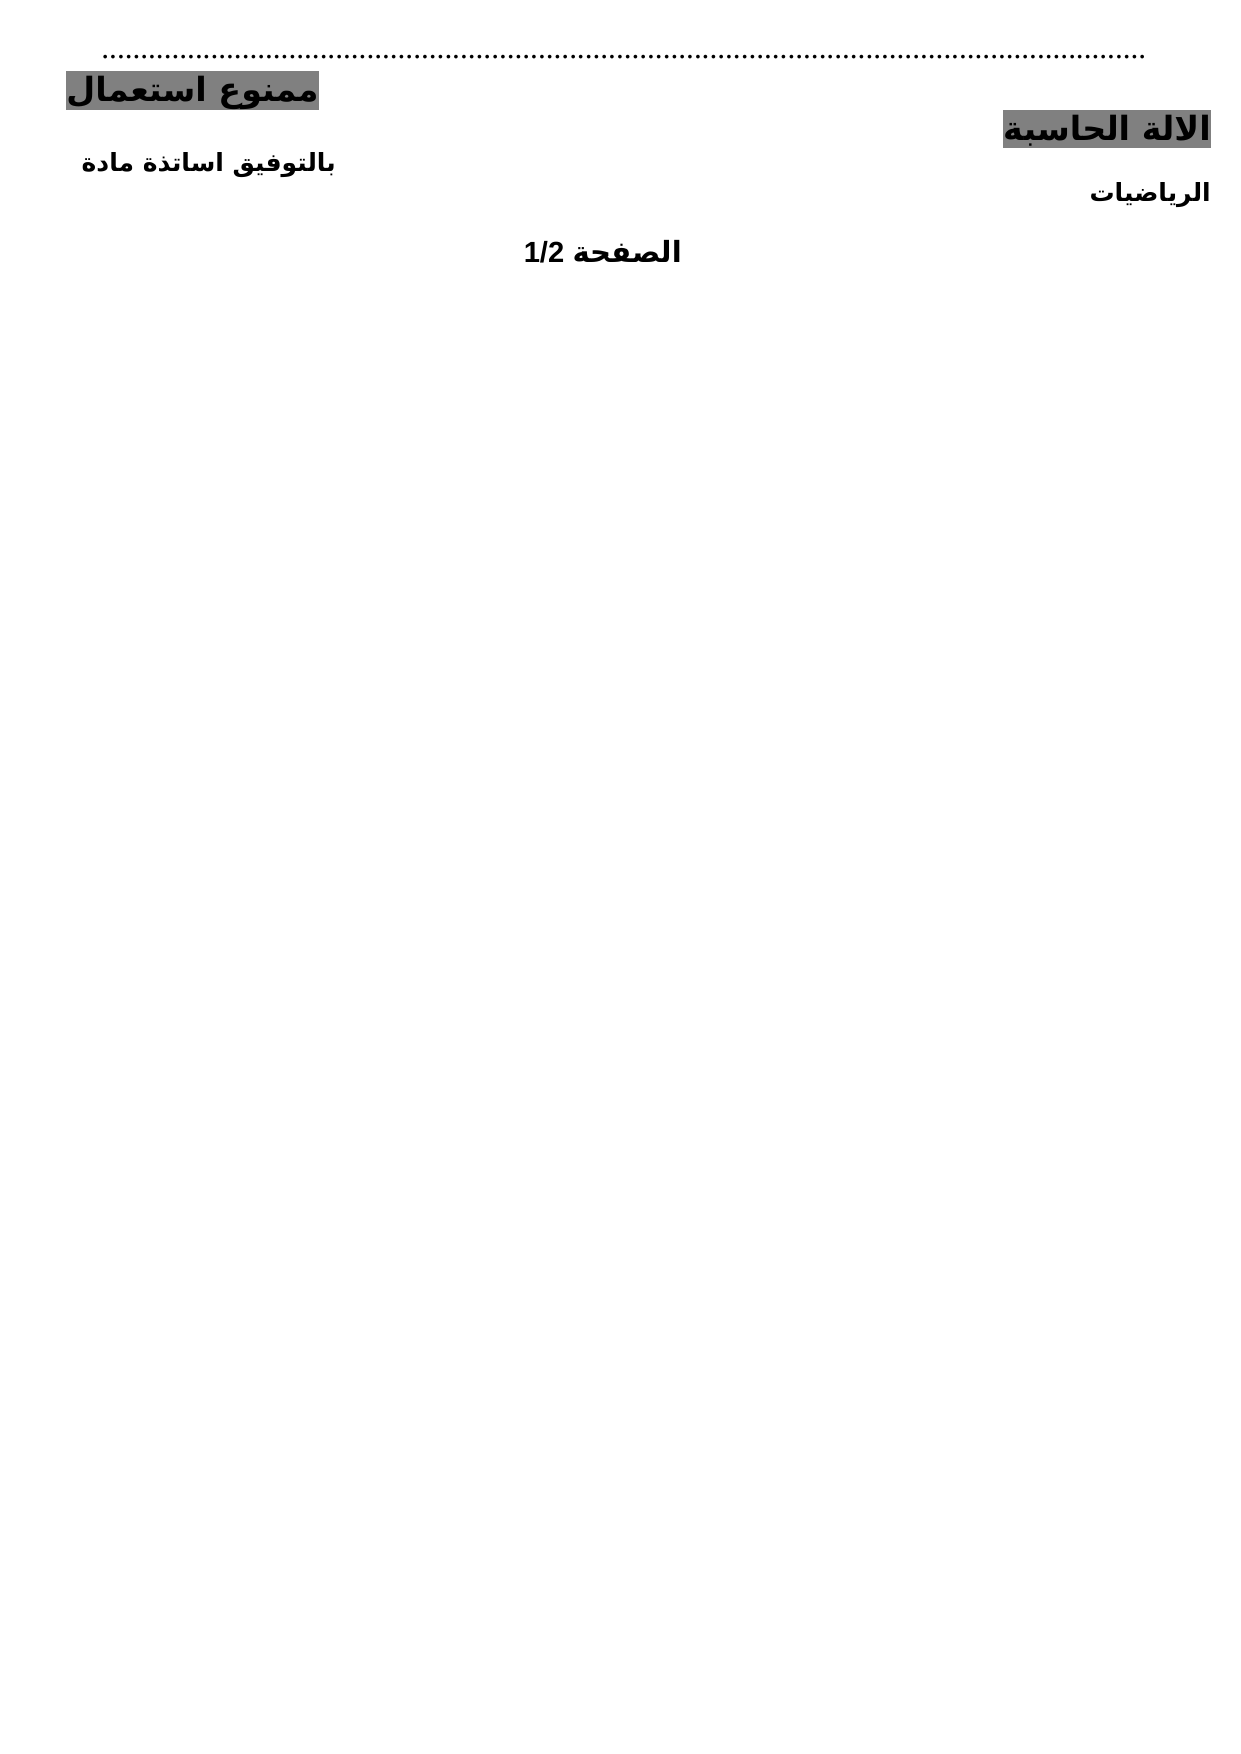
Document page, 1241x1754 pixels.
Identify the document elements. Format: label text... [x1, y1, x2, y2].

text بالتوفيق اساتذة مادة الرياضيات [29, 148, 1211, 207]
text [29, 29, 1211, 66]
text ممنوع استعمال الالة الحاسبة [29, 71, 1211, 148]
text الصفحة 1/2 [29, 235, 1211, 268]
